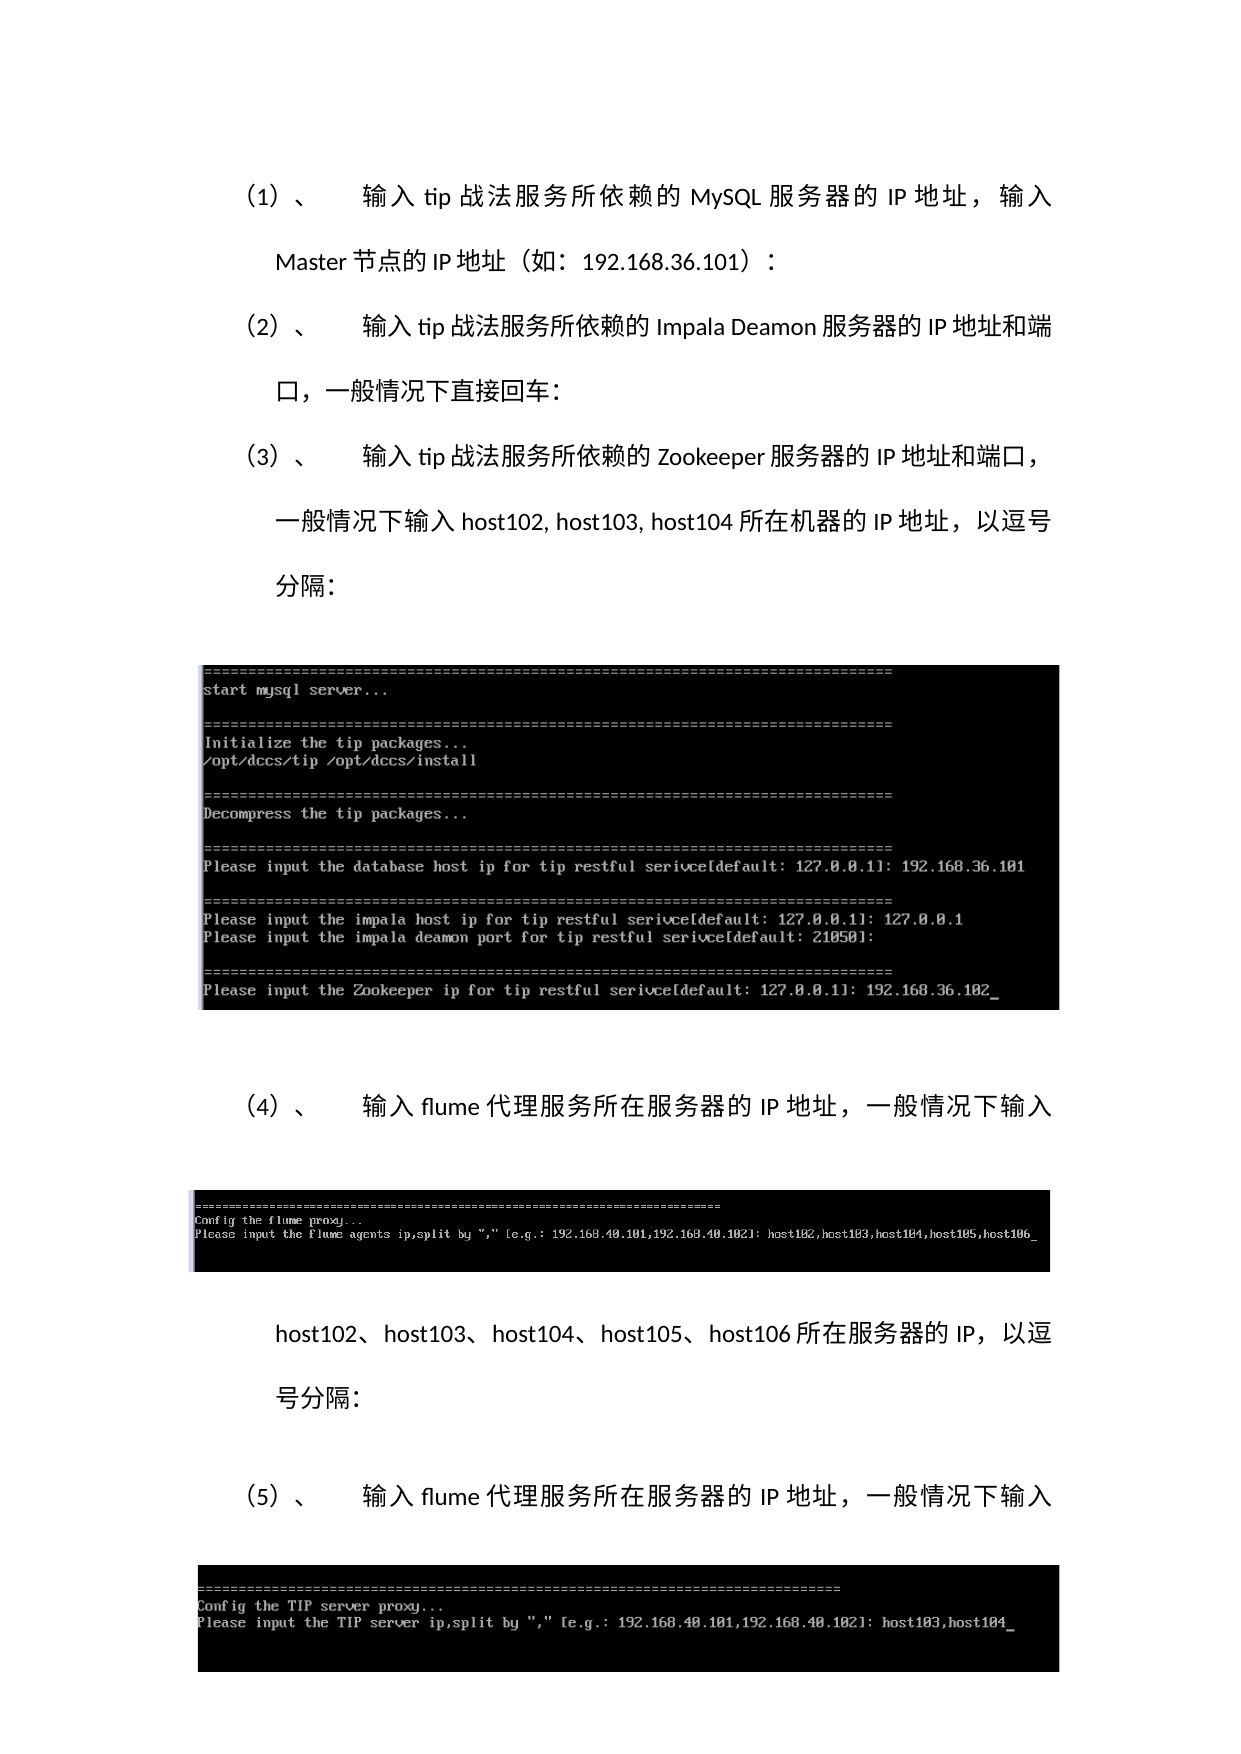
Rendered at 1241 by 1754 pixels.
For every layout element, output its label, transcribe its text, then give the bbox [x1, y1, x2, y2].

list 输入tip战法服务所依赖的Impala Deamon服务器的IP地址和端口，一般情况下直接回车： [231, 292, 1053, 422]
list 输入flume代理服务所在服务器的IP地址，一般情况下输入host103、host104所在服务器的IP，以逗号分隔： [231, 1462, 1053, 1527]
list 输入tip战法服务所依赖的Zookeeper服务器的IP地址和端口，一般情况下输入host102, host103, host104所在机器的IP地址，以逗号分隔： [231, 422, 1053, 617]
picture [187, 1190, 1050, 1272]
list 输入flume代理服务所在服务器的IP地址，一般情况下输入host102、host103、host104、host105、host106所在服务器的IP，以逗号分隔： [231, 1072, 1053, 1429]
picture [196, 665, 1059, 1009]
list 输入tip战法服务所依赖的MySQL服务器的IP地址，输入Master节点的IP地址（如：192.168.36.101）： [231, 162, 1053, 292]
picture [196, 1565, 1059, 1672]
